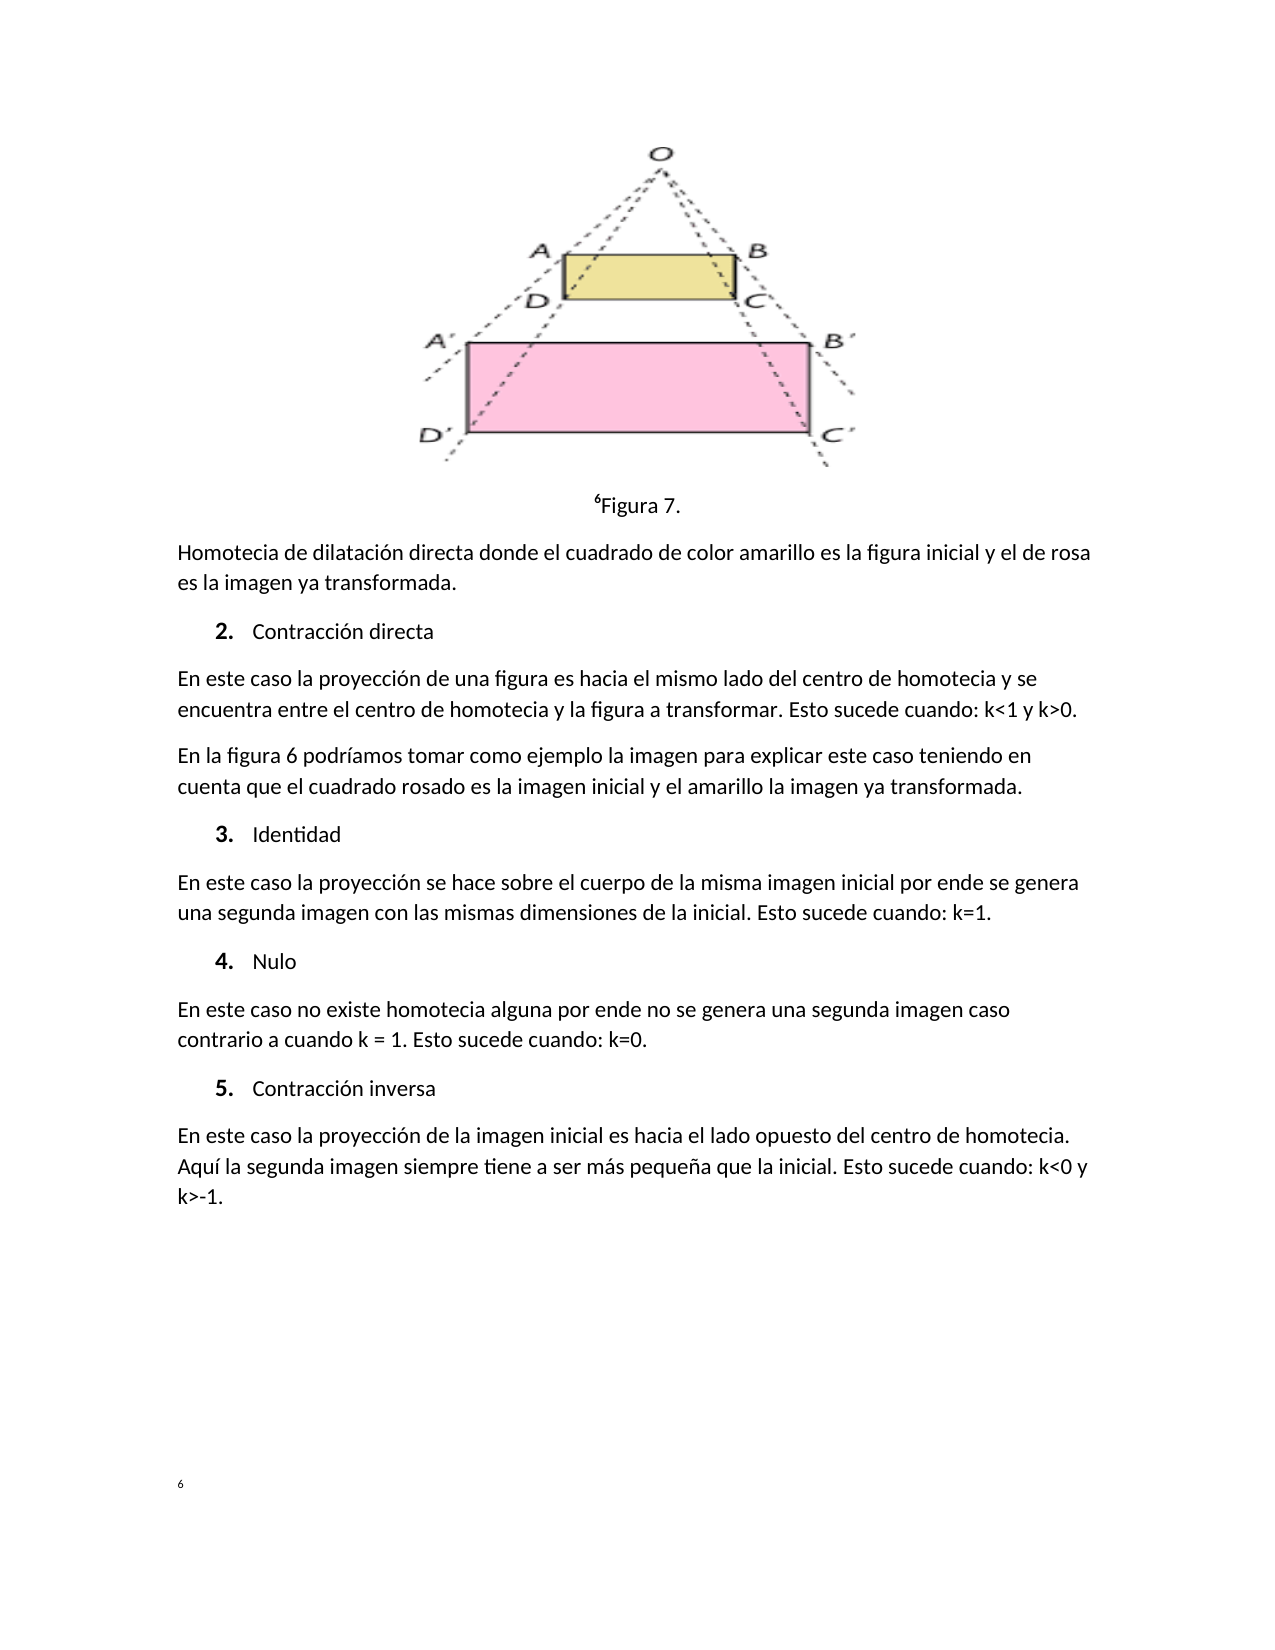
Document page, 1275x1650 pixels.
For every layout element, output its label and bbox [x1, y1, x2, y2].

picture [419, 147, 856, 467]
